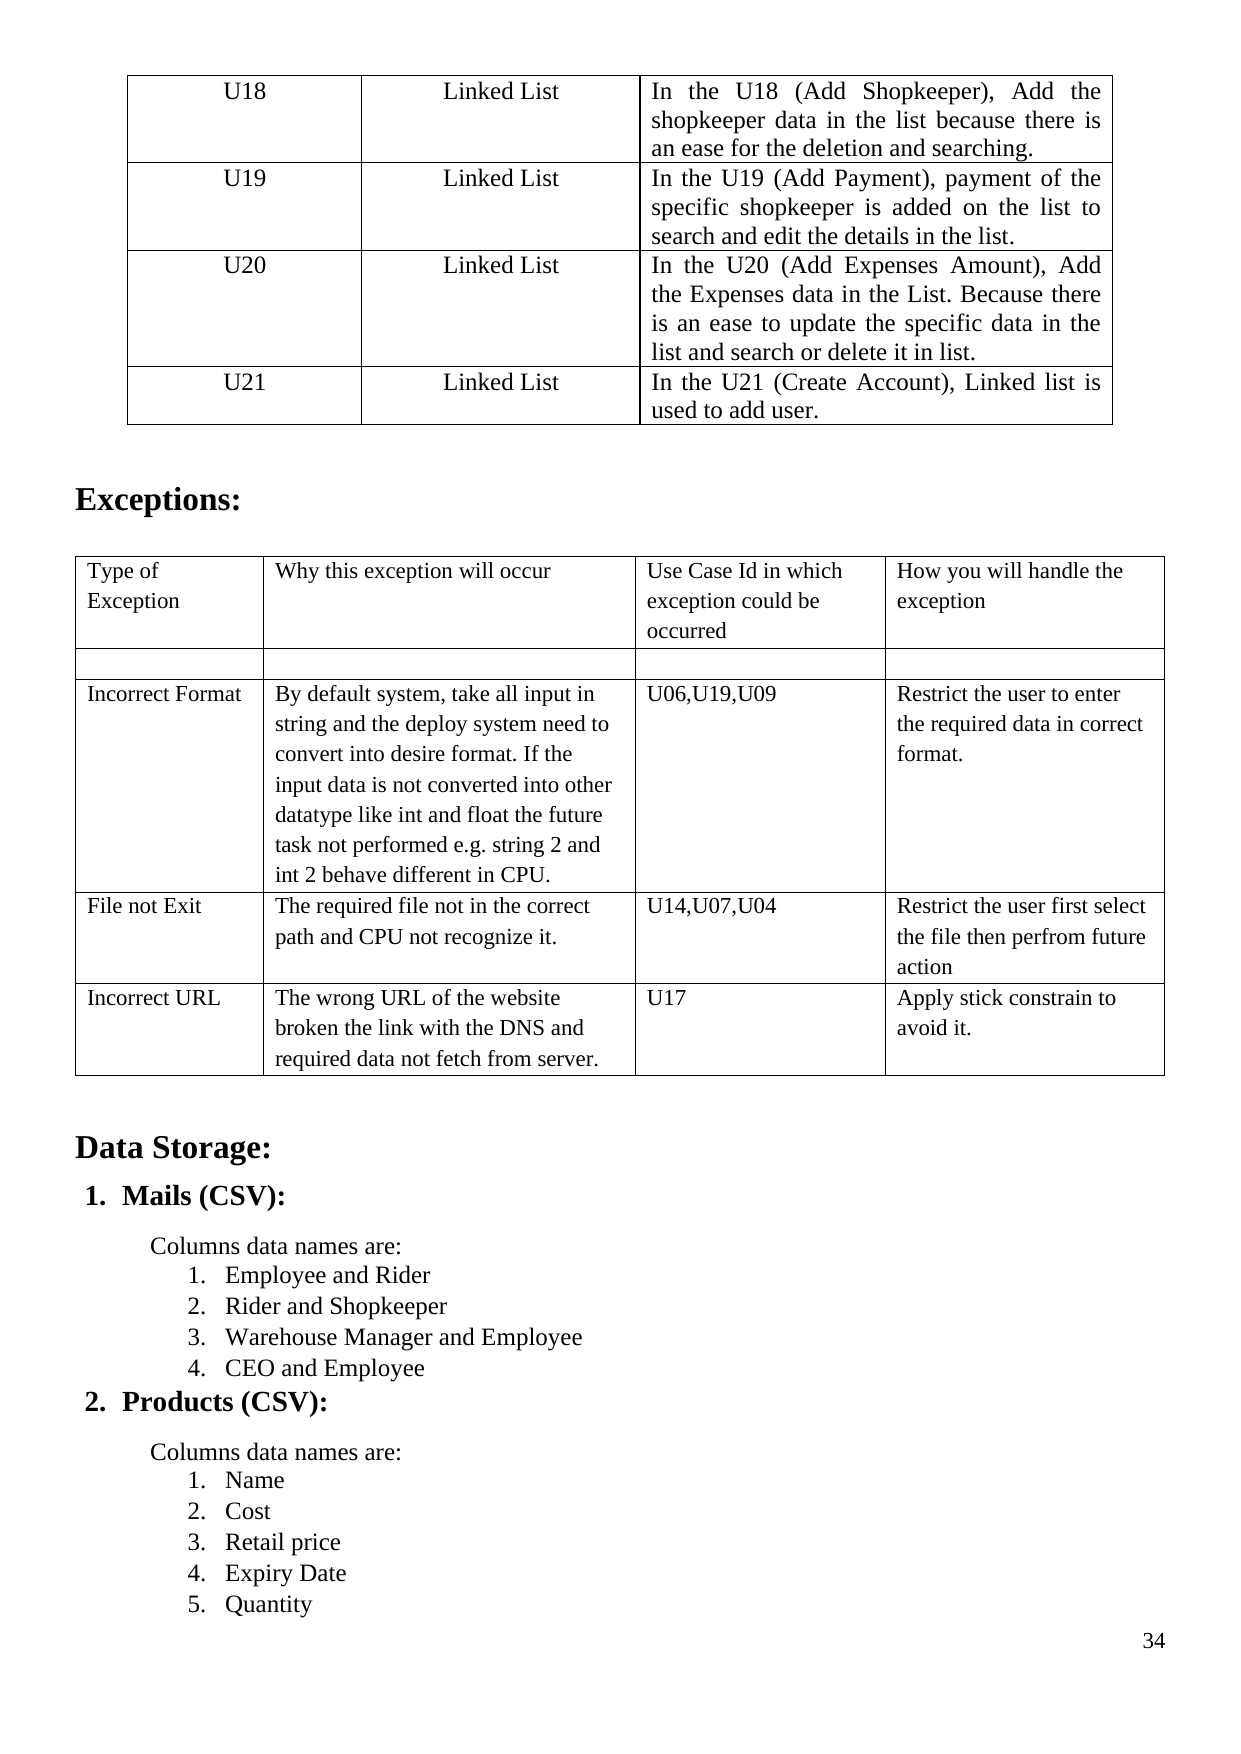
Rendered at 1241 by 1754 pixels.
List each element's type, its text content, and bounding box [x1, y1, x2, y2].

table_cell Linked List [362, 251, 639, 366]
table_cell In the U18 (Add Shopkeeper), Add the shopkeeper data in the list because there is an ease for the deletion and searching. [641, 76, 1112, 162]
table_cell Apply stick constrain to avoid it. [886, 984, 1164, 1075]
table_cell U06,U19,U09 [636, 680, 885, 892]
table_cell The wrong URL of the website broken the link with the DNS and required data not fetch from server. [264, 984, 635, 1075]
table_cell File not Exit [76, 893, 263, 983]
table_cell U17 [636, 984, 885, 1075]
list Retail price [187, 1527, 1165, 1556]
table_header Use Case Id in which exception could be occurred [636, 557, 885, 648]
table_cell In the U21 (Create Account), Linked list is used to add user. [641, 367, 1112, 424]
table_cell In the U19 (Add Payment), payment of the specific shopkeeper is added on the list to search and edit the details in the list. [641, 163, 1112, 249]
table_header How you will handle the exception [886, 557, 1164, 648]
list Rider and Shopkeeper [187, 1291, 1165, 1319]
subtitle Data Storage: [75, 1127, 1165, 1166]
table_cell U18 [128, 76, 361, 162]
table_cell Restrict the user to enter the required data in correct format. [886, 680, 1164, 892]
table_cell U20 [128, 251, 361, 366]
text Columns data names are: [75, 1231, 1165, 1260]
table_cell U21 [128, 367, 361, 424]
table_cell [886, 649, 1164, 679]
table_cell Linked List [362, 163, 639, 249]
table_header Why this exception will occur [264, 557, 635, 648]
table_cell [264, 649, 635, 679]
list Warehouse Manager and Employee [187, 1322, 1165, 1351]
table_cell [76, 649, 263, 679]
table_cell By default system, take all input in string and the deploy system need to convert into desire format. If the input data is not converted into other datatype like int and float the future task not performed e.g. string 2 and int 2 behave different in CPU. [264, 680, 635, 892]
table_header Type of Exception [76, 557, 263, 648]
table_cell Linked List [362, 76, 639, 162]
table_cell Incorrect Format [76, 680, 263, 892]
list Name [187, 1465, 1165, 1494]
table_cell U19 [128, 163, 361, 249]
list Products (CSV): [84, 1384, 1165, 1417]
table_cell Linked List [362, 367, 639, 424]
list Cost [187, 1496, 1165, 1525]
list Expiry Date [187, 1558, 1165, 1587]
table_cell Incorrect URL [76, 984, 263, 1075]
table_cell Restrict the user first select the file then perfrom future action [886, 893, 1164, 983]
list Quantity [187, 1589, 1165, 1618]
table_cell U14,U07,U04 [636, 893, 885, 983]
list Employee and Rider [187, 1260, 1165, 1288]
table_cell The required file not in the correct path and CPU not recognize it. [264, 893, 635, 983]
subtitle Exceptions: [75, 479, 1165, 517]
list Mails (CSV): [84, 1178, 1165, 1212]
table_cell [636, 649, 885, 679]
table_cell In the U20 (Add Expenses Amount), Add the Expenses data in the List. Because there is an ease to update the specific data in the list and search or delete it in list. [641, 251, 1112, 366]
text Columns data names are: [75, 1437, 1165, 1465]
list CEO and Employee [187, 1353, 1165, 1382]
